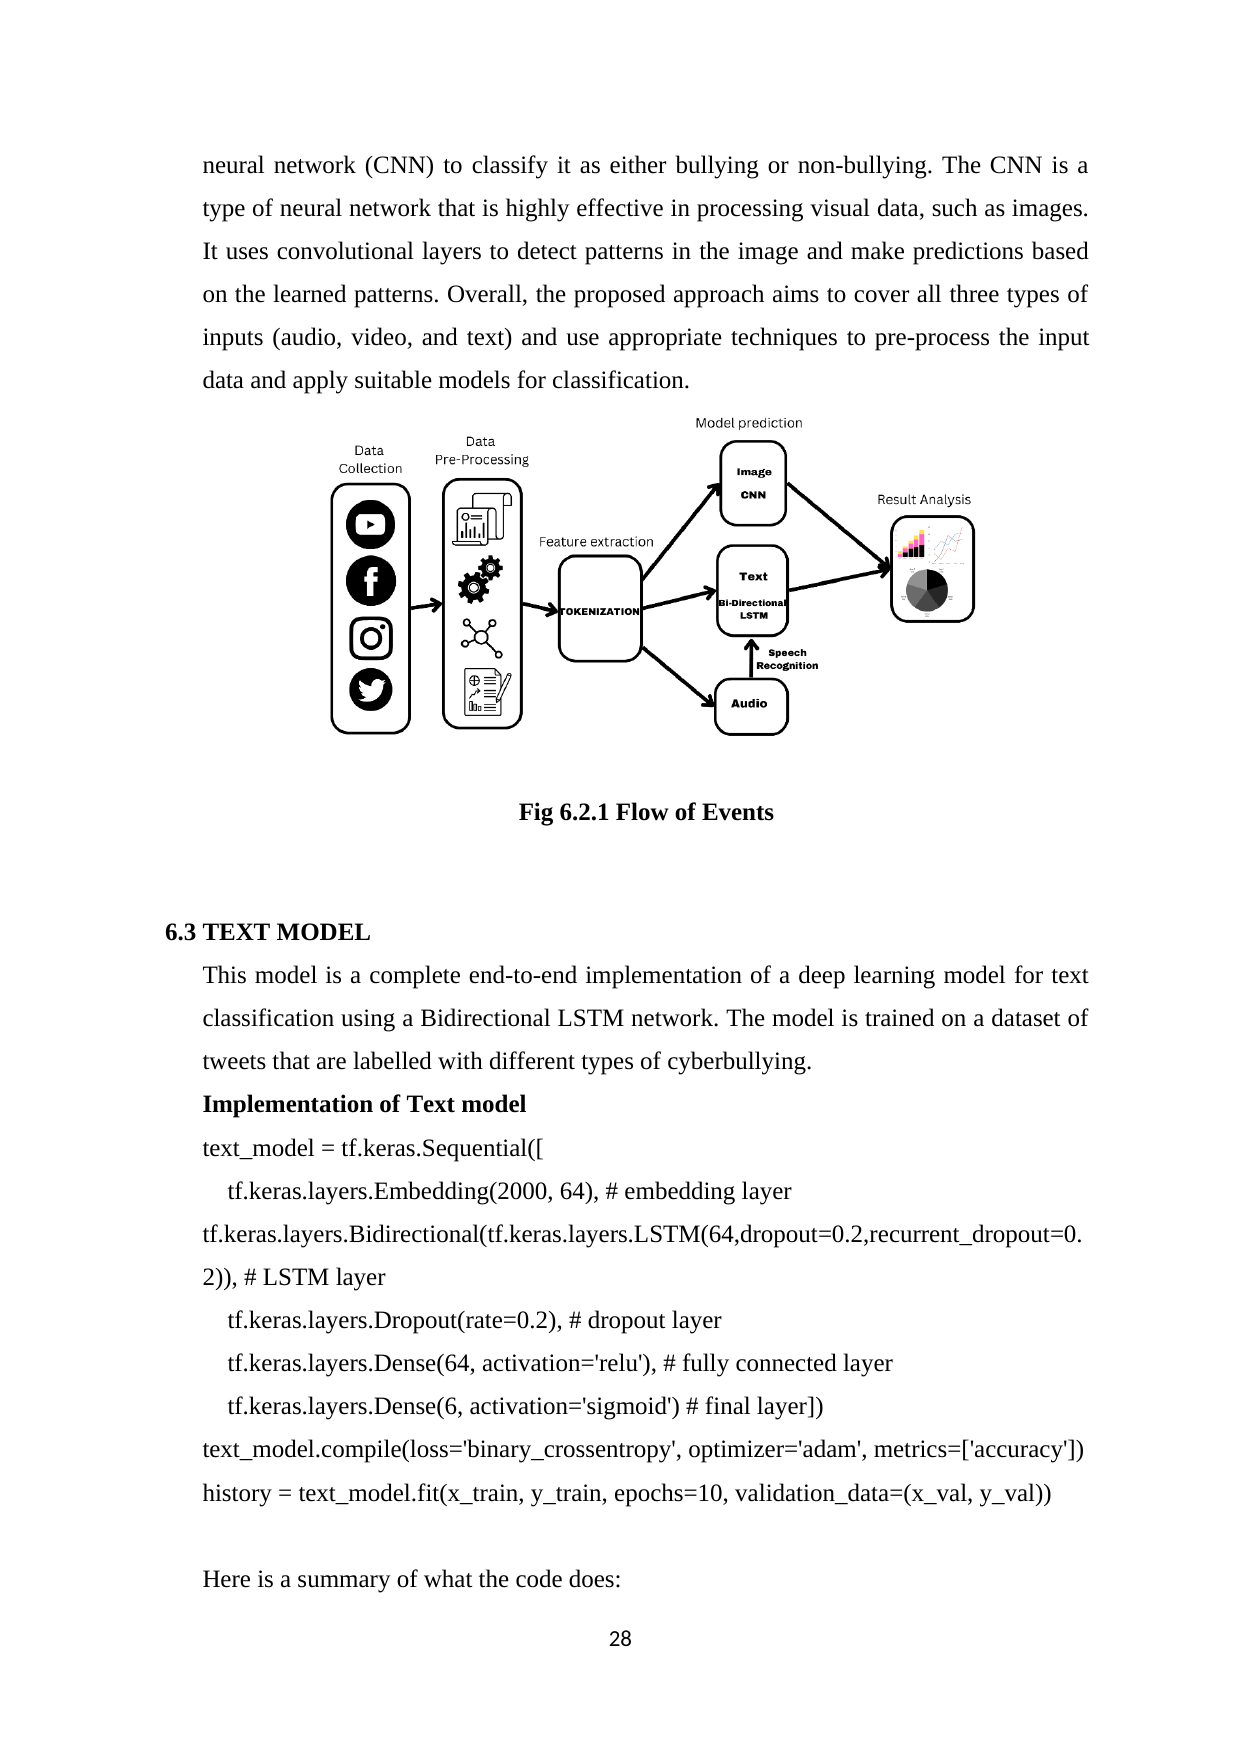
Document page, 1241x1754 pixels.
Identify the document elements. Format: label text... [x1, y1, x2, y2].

list text_model.compile(loss='binary_crossentropy', optimizer='adam', metrics=['accuracy']) [202, 1434, 1090, 1463]
picture [313, 408, 980, 784]
list tf.keras.layers.Embedding(2000, 64), # embedding layer [202, 1176, 1090, 1204]
list tf.keras.layers.Dropout(rate=0.2), # dropout layer [202, 1305, 1090, 1334]
list history = text_model.fit(x_train, y_train, epochs=10, validation_data=(x_val, y_val)) [202, 1478, 1090, 1506]
list Fig 6.2.1 Flow of Events [202, 797, 1090, 826]
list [202, 150, 1090, 394]
list Implementation of Text model [202, 1089, 1090, 1118]
list TEXT MODEL [165, 917, 1090, 946]
list This model is a complete end-to-end implementation of a deep learning model for text classification using a Bidirectional LSTM network. The model is trained on a dataset of tweets that are labelled with different types of cyberbullying. [202, 960, 1090, 1075]
list Here is a summary of what the code does: [202, 1564, 1090, 1593]
list text_model = tf.keras.Sequential([ [202, 1133, 1090, 1161]
list tf.keras.layers.Dense(64, activation='relu'), # fully connected layer [202, 1348, 1090, 1377]
list tf.keras.layers.Bidirectional(tf.keras.layers.LSTM(64,dropout=0.2,recurrent_dropout=0.2)), # LSTM layer [202, 1219, 1090, 1291]
list tf.keras.layers.Dense(6, activation='sigmoid') # final layer]) [202, 1391, 1090, 1420]
